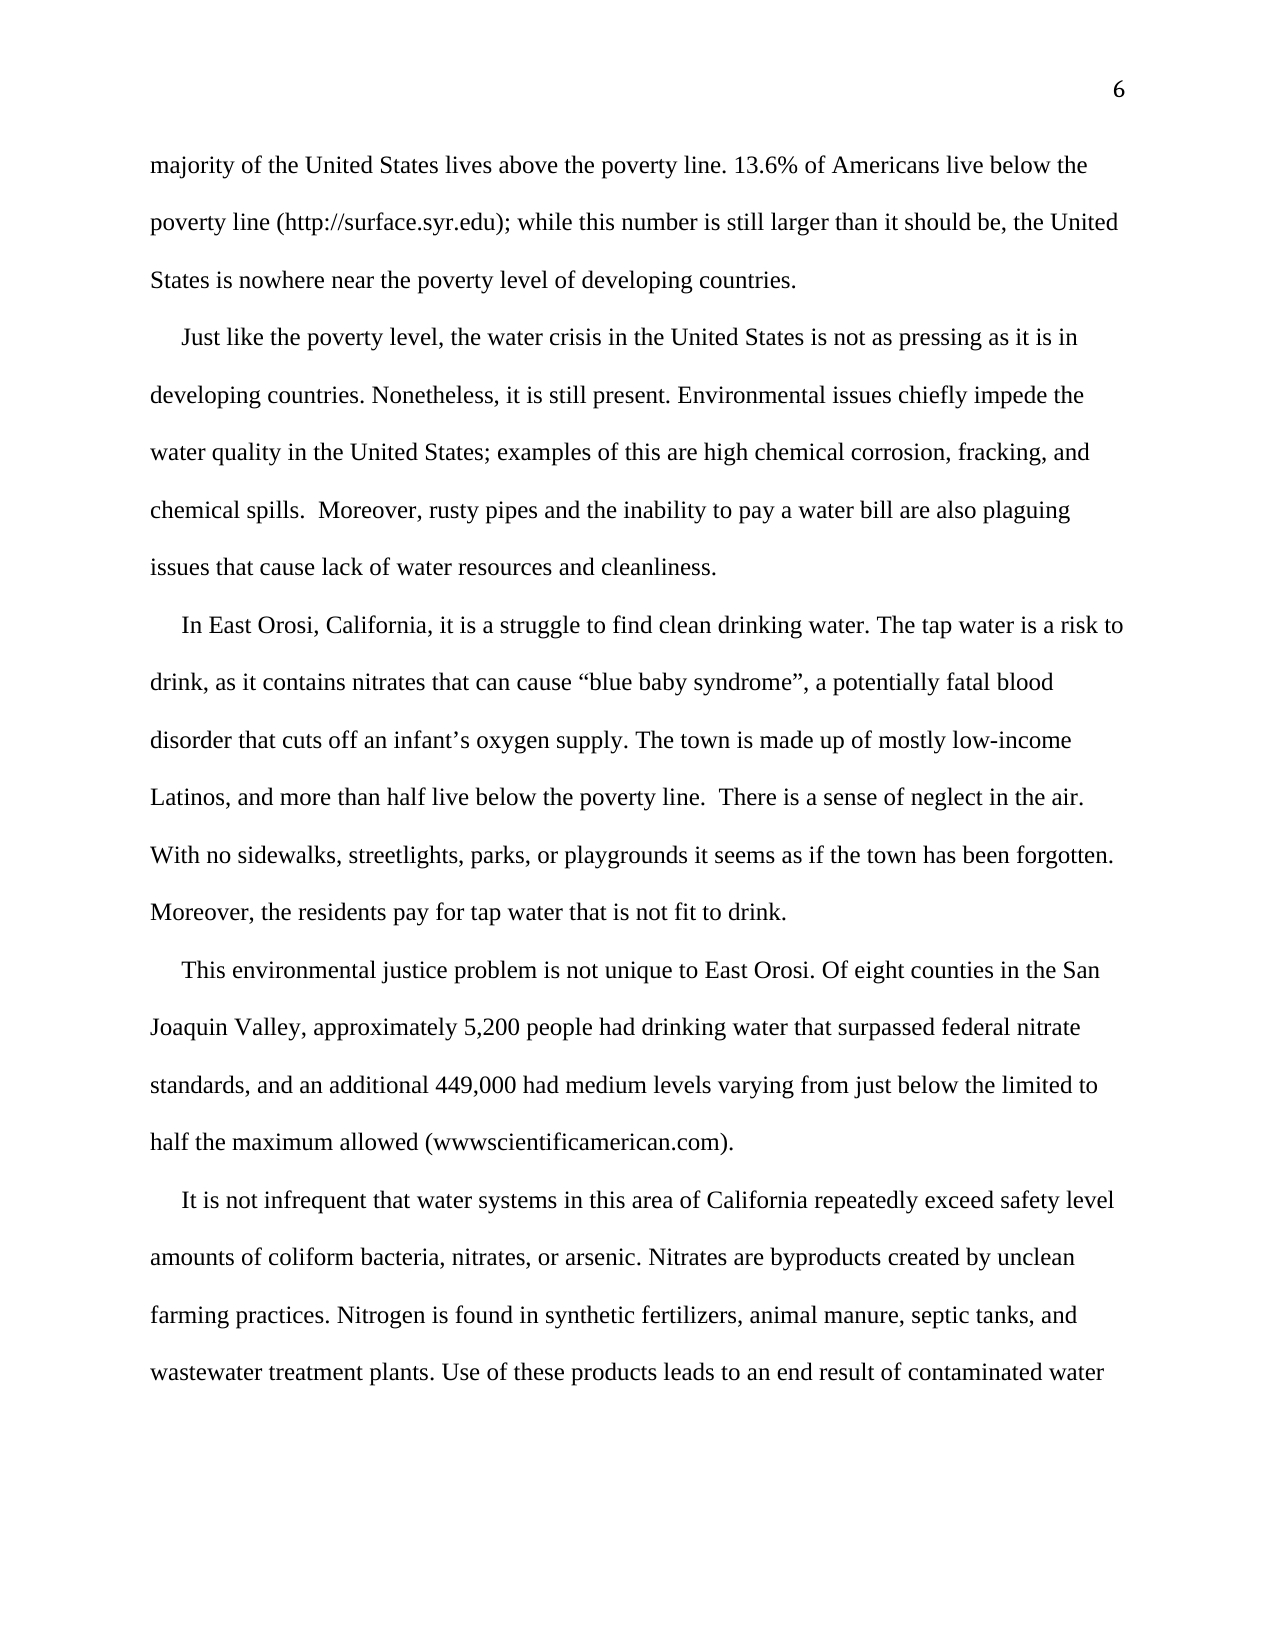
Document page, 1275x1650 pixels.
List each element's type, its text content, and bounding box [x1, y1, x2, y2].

text In East Orosi, California, it is a struggle to find clean drinking water. The tap water is a risk to drink, as it contains nitrates that can cause “blue baby syndrome”, a potentially fatal blood disorder that cuts off an infant’s oxygen supply. The town is made up of mostly low-income Latinos, and more than half live below the poverty line. There is a sense of neglect in the air. With no sidewalks, streetlights, parks, or playgrounds it seems as if the town has been forgotten. Moreover, the residents pay for tap water that is not fit to drink. [150, 610, 1125, 926]
text Just like the poverty level, the water crisis in the United States is not as pressing as it is in developing countries. Nonetheless, it is still present. Environmental issues chiefly impede the water quality in the United States; examples of this are high chemical corrosion, fracking, and chemical spills. Moreover, rusty pipes and the inability to pay a water bill are also plaguing issues that cause lack of water resources and cleanliness. [150, 322, 1125, 581]
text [150, 150, 1125, 294]
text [150, 1185, 1125, 1386]
text This environmental justice problem is not unique to East Orosi. Of eight counties in the San Joaquin Valley, approximately 5,200 people had drinking water that surpassed federal nitrate standards, and an additional 449,000 had medium levels varying from just below the limited to half the maximum allowed (wwwscientificamerican.com). [150, 955, 1125, 1156]
